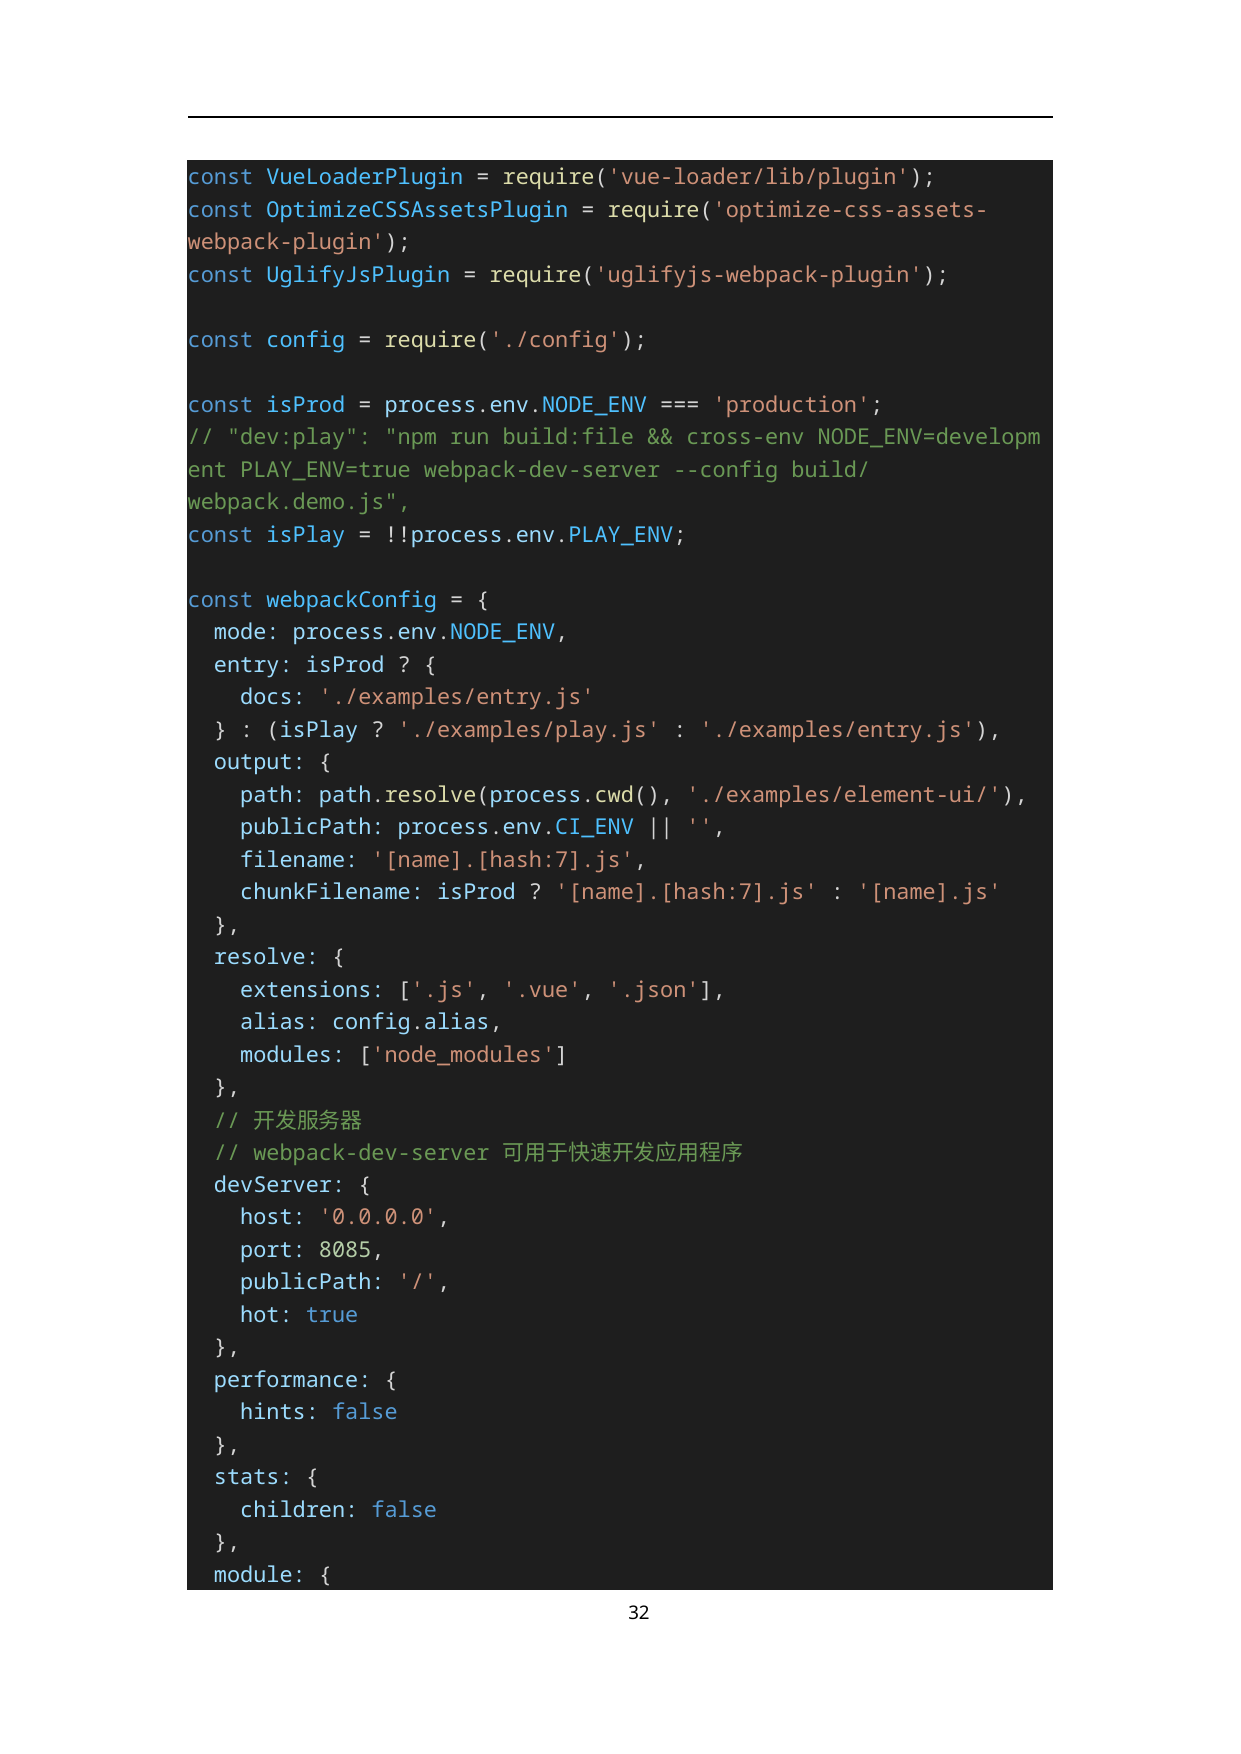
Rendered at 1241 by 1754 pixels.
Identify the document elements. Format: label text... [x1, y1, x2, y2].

text // 开发服务器 [187, 1102, 1053, 1135]
text }, [187, 1525, 1053, 1557]
text chunkFilename: isProd ? '[name].[hash:7].js' : '[name].js' [187, 875, 1053, 907]
text }, [187, 1427, 1053, 1460]
text entry: isProd ? { [187, 647, 1053, 680]
text const OptimizeCSSAssetsPlugin = require('optimize-css-assets-webpack-plugin'); [187, 192, 1053, 257]
text // webpack-dev-server 可用于快速开发应用程序 [187, 1135, 1053, 1167]
text stats: { [187, 1460, 1053, 1492]
text }, [187, 907, 1053, 940]
text publicPath: process.env.CI_ENV || '', [187, 810, 1053, 842]
text docs: './examples/entry.js' [187, 680, 1053, 712]
text const VueLoaderPlugin = require('vue-loader/lib/plugin'); [187, 160, 1053, 192]
text const config = require('./config'); [187, 322, 1053, 355]
text resolve: { [187, 940, 1053, 972]
text hot: true [187, 1297, 1053, 1330]
text }, [187, 1330, 1053, 1362]
text children: false [187, 1492, 1053, 1525]
text performance: { [187, 1362, 1053, 1395]
text path: path.resolve(process.cwd(), './examples/element-ui/'), [187, 777, 1053, 810]
text alias: config.alias, [187, 1005, 1053, 1037]
text publicPath: '/', [187, 1265, 1053, 1297]
text filename: '[name].[hash:7].js', [187, 842, 1053, 875]
text output: { [187, 745, 1053, 777]
text devServer: { [187, 1167, 1053, 1200]
text }, [187, 1070, 1053, 1102]
text const UglifyJsPlugin = require('uglifyjs-webpack-plugin'); [187, 257, 1053, 290]
text module: { [187, 1557, 1053, 1590]
text modules: ['node_modules'] [187, 1037, 1053, 1070]
text host: '0.0.0.0', [187, 1200, 1053, 1232]
text // "dev:play": "npm run build:file && cross-env NODE_ENV=development PLAY_ENV=true webpack-dev-server --config build/webpack.demo.js", [187, 420, 1053, 517]
text } : (isPlay ? './examples/play.js' : './examples/entry.js'), [187, 712, 1053, 745]
text hints: false [187, 1395, 1053, 1427]
text port: 8085, [187, 1232, 1053, 1265]
text const webpackConfig = { [187, 582, 1053, 615]
text const isPlay = !!process.env.PLAY_ENV; [187, 517, 1053, 550]
text const isProd = process.env.NODE_ENV === 'production'; [187, 387, 1053, 420]
text extensions: ['.js', '.vue', '.json'], [187, 972, 1053, 1005]
text mode: process.env.NODE_ENV, [187, 615, 1053, 647]
